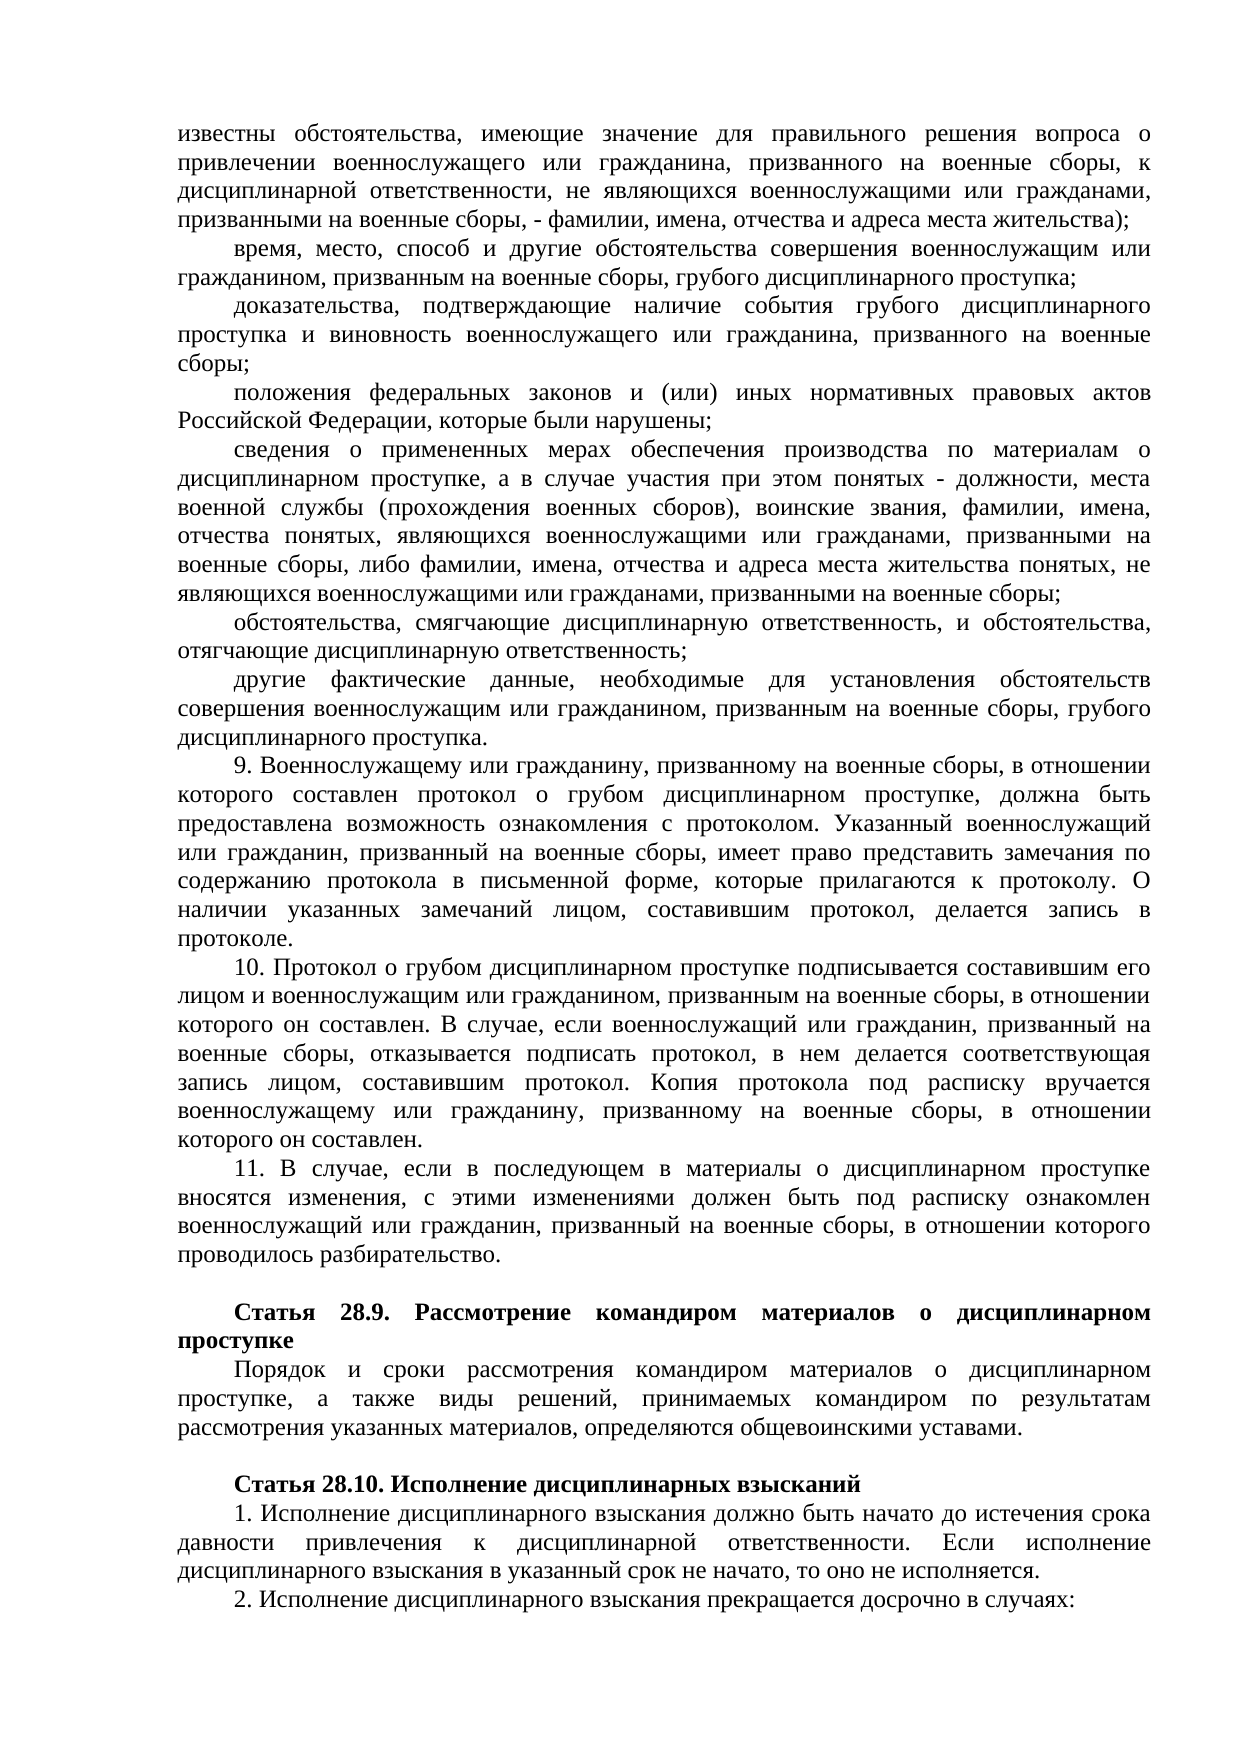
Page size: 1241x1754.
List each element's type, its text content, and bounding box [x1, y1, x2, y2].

text 11. В случае, если в последующем в материалы о дисциплинарном проступке вносятся изменения, с этими изменениями должен быть под расписку ознакомлен военнослужащий или гражданин, призванный на военные сборы, в отношении которого проводилось разбирательство. [177, 1153, 1152, 1268]
text обстоятельства, смягчающие дисциплинарную ответственность, и обстоятельства, отягчающие дисциплинарную ответственность; [177, 607, 1152, 664]
text доказательства, подтверждающие наличие события грубого дисциплинарного проступка и виновность военнослужащего или гражданина, призванного на военные сборы; [177, 291, 1152, 377]
text 9. Военнослужащему или гражданину, призванному на военные сборы, в отношении которого составлен протокол о грубом дисциплинарном проступке, должна быть предоставлена возможность ознакомления с протоколом. Указанный военнослужащий или гражданин, призванный на военные сборы, имеет право представить замечания по содержанию протокола в письменной форме, которые прилагаются к протоколу. О наличии указанных замечаний лицом, составившим протокол, делается запись в протоколе. [177, 751, 1152, 952]
title Статья 28.10. Исполнение дисциплинарных взысканий [177, 1469, 1152, 1498]
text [177, 118, 1152, 233]
text 1. Исполнение дисциплинарного взыскания должно быть начато до истечения срока давности привлечения к дисциплинарной ответственности. Если исполнение дисциплинарного взыскания в указанный срок не начато, то оно не исполняется. [177, 1498, 1152, 1584]
text положения федеральных законов и (или) иных нормативных правовых актов Российской Федерации, которые были нарушены; [177, 377, 1152, 434]
text 10. Протокол о грубом дисциплинарном проступке подписывается составившим его лицом и военнослужащим или гражданином, призванным на военные сборы, в отношении которого он составлен. В случае, если военнослужащий или гражданин, призванный на военные сборы, отказывается подписать протокол, в нем делается соответствующая запись лицом, составившим протокол. Копия протокола под расписку вручается военнослужащему или гражданину, призванному на военные сборы, в отношении которого он составлен. [177, 952, 1152, 1153]
title Статья 28.9. Рассмотрение командиром материалов о дисциплинарном проступке [177, 1297, 1152, 1354]
text время, место, способ и другие обстоятельства совершения военнослужащим или гражданином, призванным на военные сборы, грубого дисциплинарного проступка; [177, 233, 1152, 291]
text другие фактические данные, необходимые для установления обстоятельств совершения военнослужащим или гражданином, призванным на военные сборы, грубого дисциплинарного проступка. [177, 664, 1152, 751]
text сведения о примененных мерах обеспечения производства по материалам о дисциплинарном проступке, а в случае участия при этом понятых - должности, места военной службы (прохождения военных сборов), воинские звания, фамилии, имена, отчества понятых, являющихся военнослужащими или гражданами, призванными на военные сборы, либо фамилии, имена, отчества и адреса места жительства понятых, не являющихся военнослужащими или гражданами, призванными на военные сборы; [177, 434, 1152, 607]
text Порядок и сроки рассмотрения командиром материалов о дисциплинарном проступке, а также виды решений, принимаемых командиром по результатам рассмотрения указанных материалов, определяются общевоинскими уставами. [177, 1354, 1152, 1441]
text 2. Исполнение дисциплинарного взыскания прекращается досрочно в случаях: [177, 1584, 1152, 1613]
